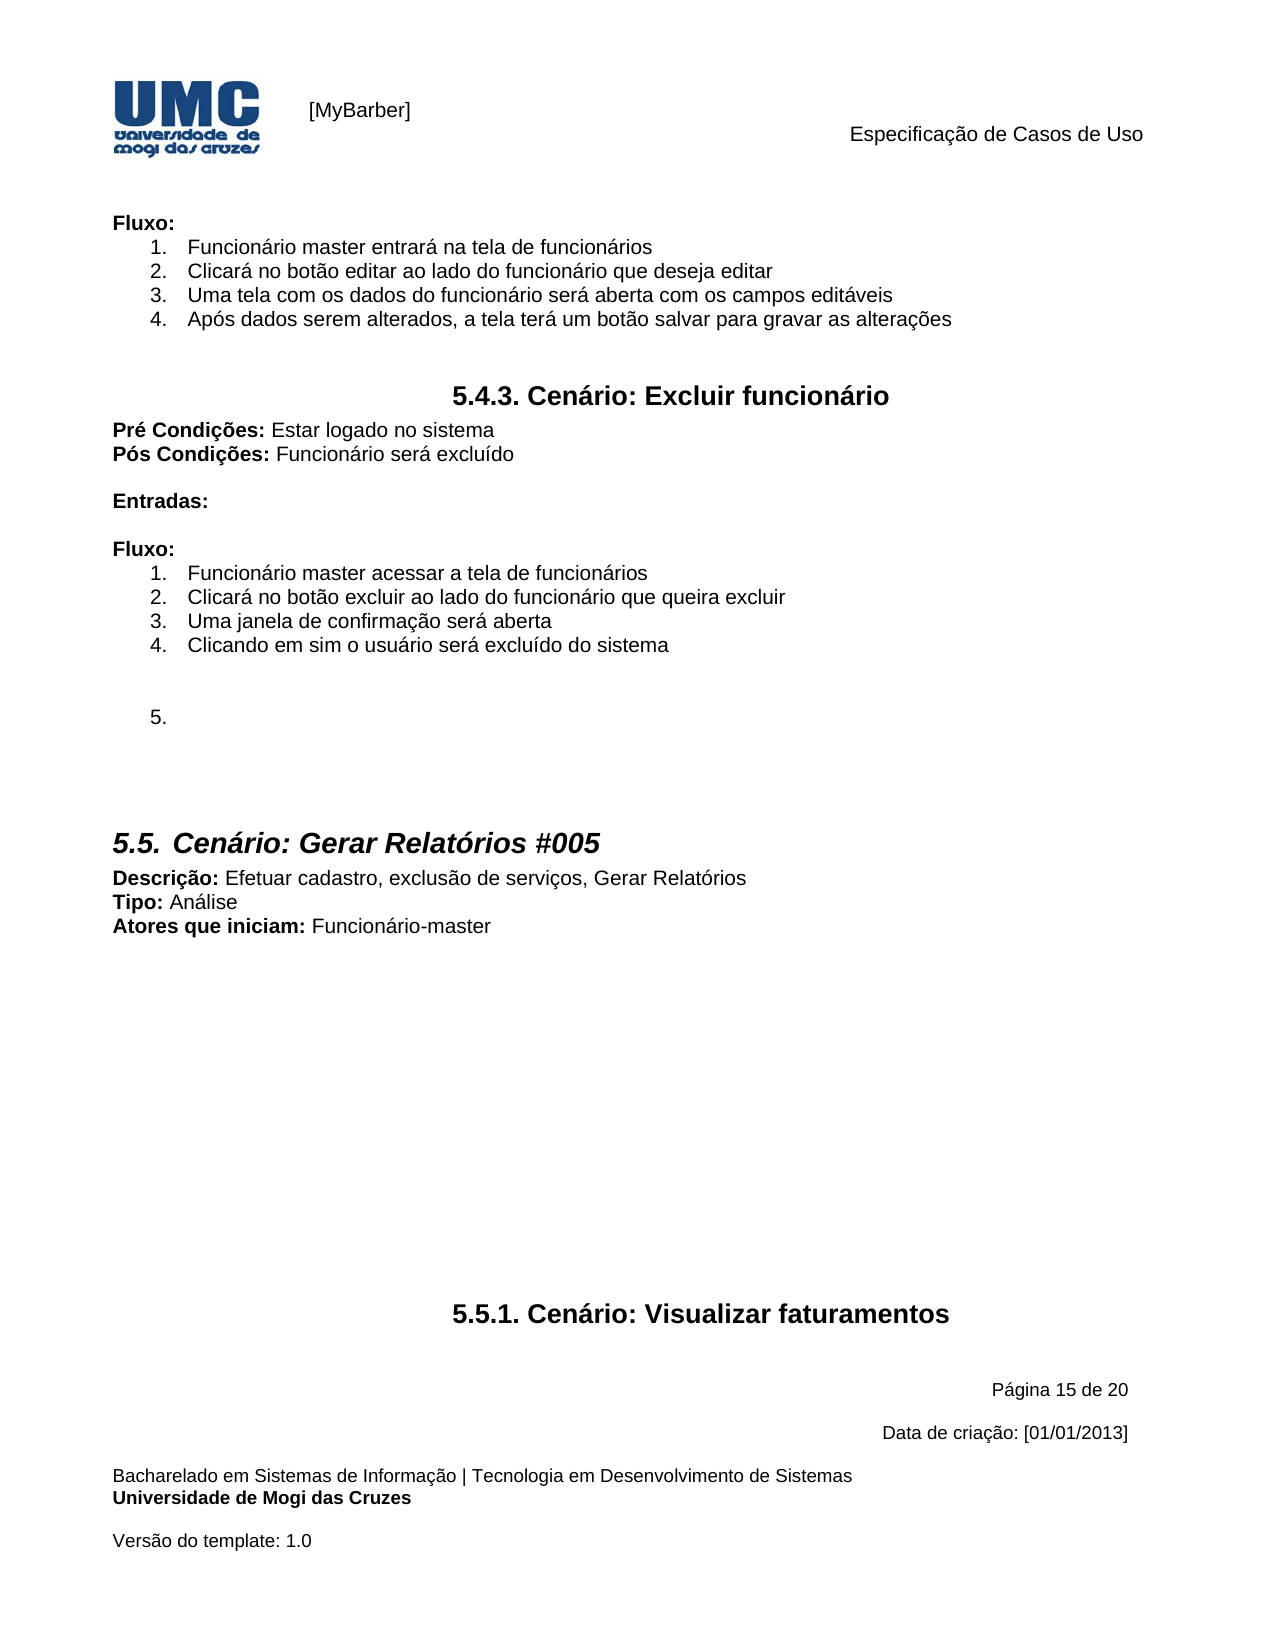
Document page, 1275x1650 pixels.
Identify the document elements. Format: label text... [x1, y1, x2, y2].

text Fluxo: [112, 211, 1144, 235]
list Uma janela de confirmação será aberta [150, 609, 1144, 633]
text Atores que iniciam: Funcionário-master [112, 913, 1144, 937]
text Tipo: Análise [112, 889, 1144, 913]
list Após dados serem alterados, a tela terá um botão salvar para gravar as alterações [150, 307, 1144, 331]
list Clicando em sim o usuário será excluído do sistema [150, 633, 1144, 657]
text Pós Condições: Funcionário será excluído [112, 441, 1144, 465]
text Fluxo: [112, 537, 1144, 561]
list Clicará no botão excluir ao lado do funcionário que queira excluir [150, 585, 1144, 609]
list Uma tela com os dados do funcionário será aberta com os campos editáveis [150, 283, 1144, 307]
picture [112, 73, 263, 160]
list Funcionário master entrará na tela de funcionários [150, 235, 1144, 259]
text Entradas: [112, 489, 1144, 513]
list Clicará no botão editar ao lado do funcionário que deseja editar [150, 259, 1144, 283]
subtitle Cenário: Visualizar faturamentos [452, 1298, 1144, 1329]
list Funcionário master acessar a tela de funcionários [150, 561, 1144, 585]
subtitle Cenário: Gerar Relatórios #005 [112, 826, 1144, 859]
text Descrição: Efetuar cadastro, exclusão de serviços, Gerar Relatórios [112, 866, 1144, 889]
subtitle Cenário: Excluir funcionário [452, 380, 1144, 411]
text Pré Condições: Estar logado no sistema [112, 417, 1144, 441]
